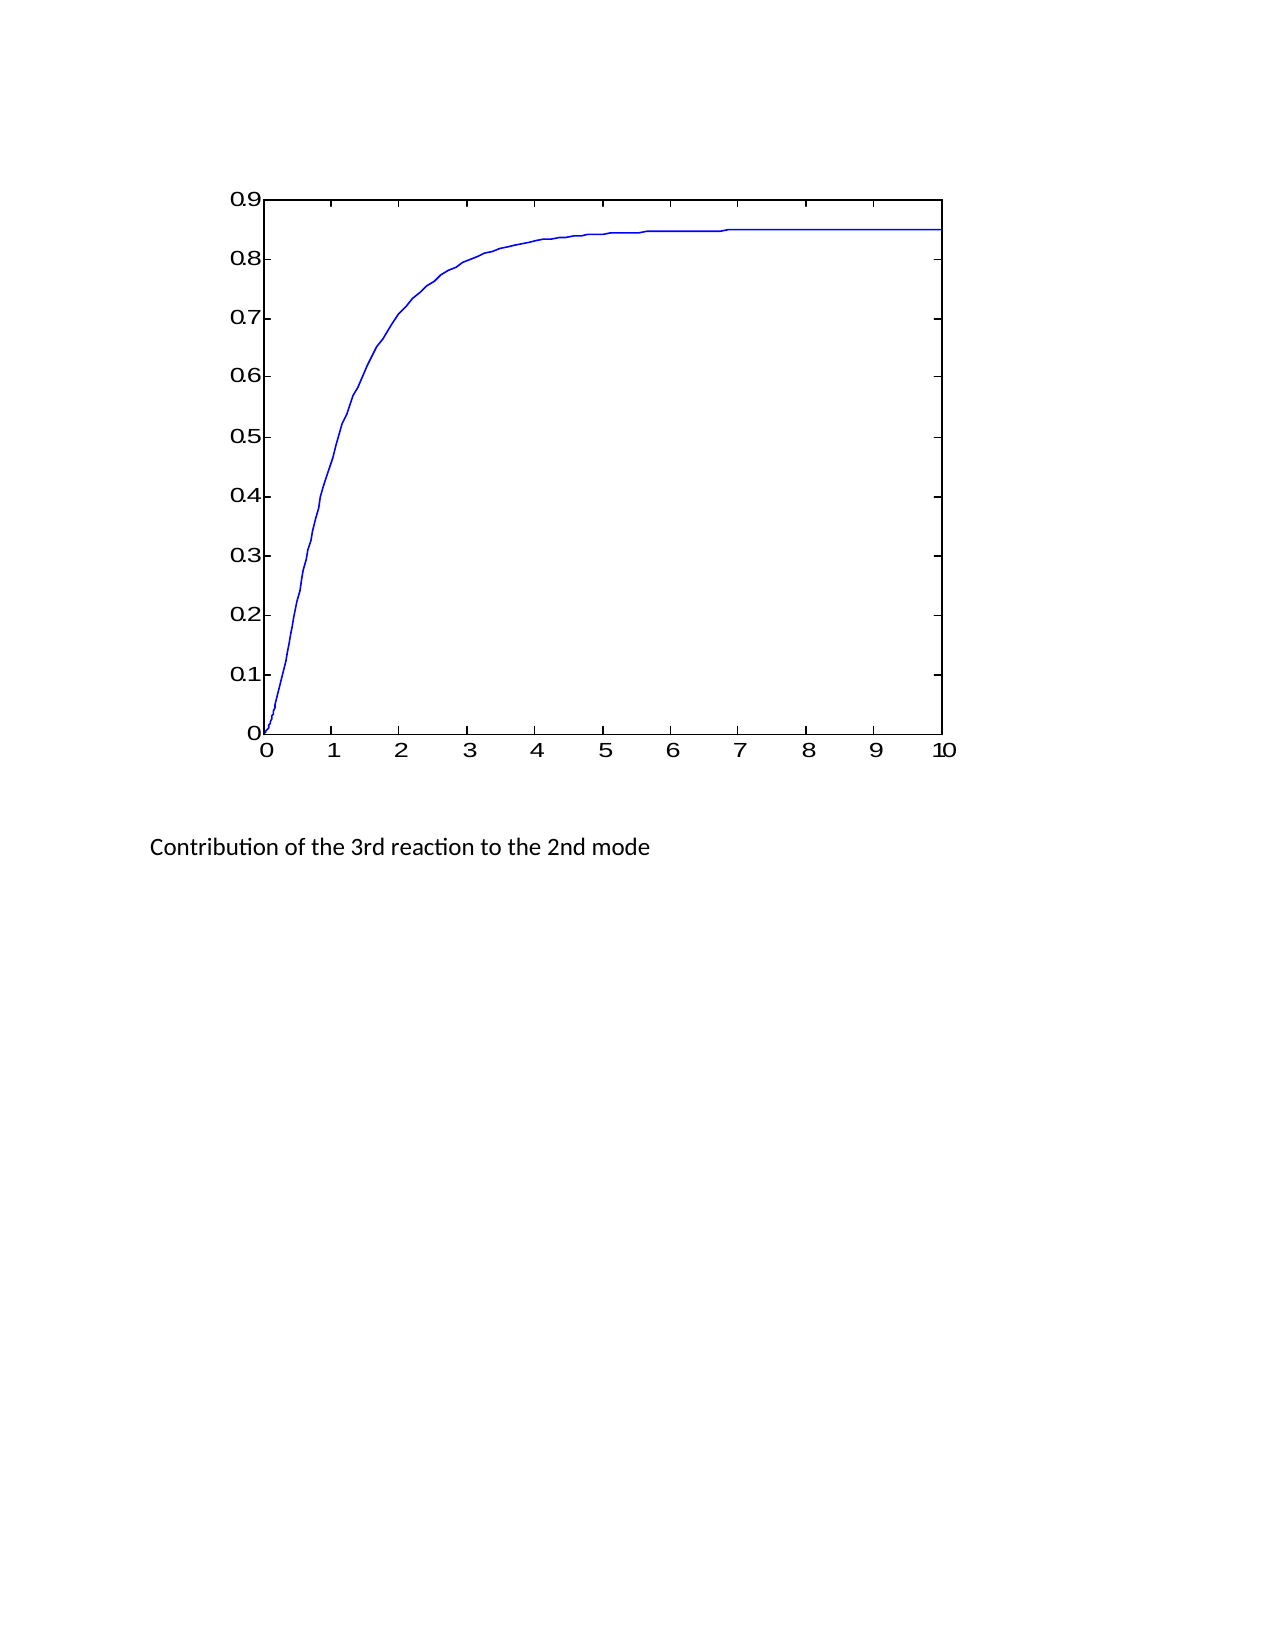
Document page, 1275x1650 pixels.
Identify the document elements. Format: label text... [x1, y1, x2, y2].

text Contribution of the 3rd reaction to the 2nd mode [150, 831, 1125, 862]
